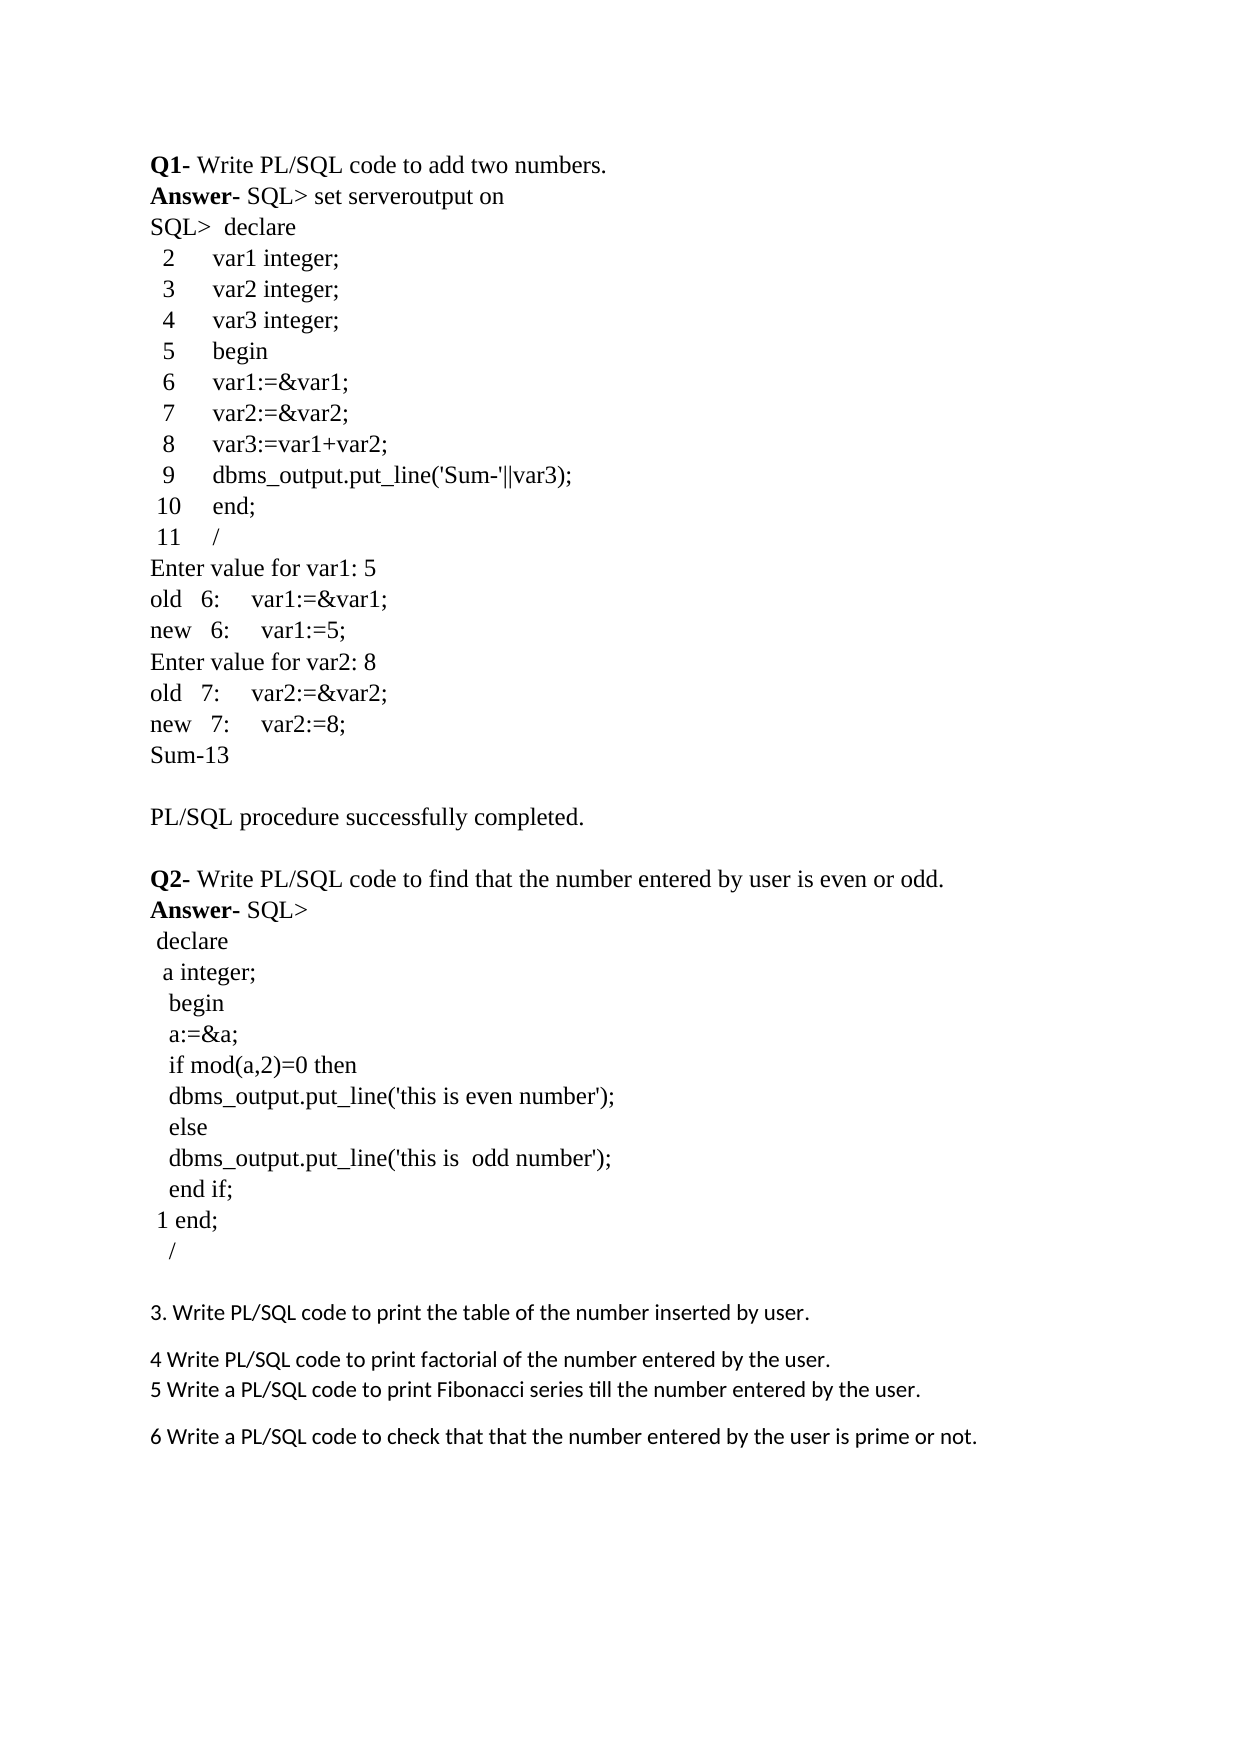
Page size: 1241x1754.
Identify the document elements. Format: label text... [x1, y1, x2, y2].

text Answer- SQL> set serveroutput on [150, 181, 1090, 210]
text 5 begin [150, 336, 1090, 365]
text begin [150, 988, 1090, 1017]
text if mod(a,2)=0 then [150, 1050, 1090, 1079]
text 3 var2 integer; [150, 274, 1090, 303]
text Q1- Write PL/SQL code to add two numbers. [150, 150, 1090, 179]
text 9 dbms_output.put_line('Sum-'||var3); [150, 460, 1090, 489]
text Answer- SQL> [150, 895, 1090, 924]
text 1 end; [150, 1205, 1090, 1234]
text 6 Write a PL/SQL code to check that that the number entered by the user is prime or not. [150, 1422, 1090, 1451]
text old 6: var1:=&var1; [150, 584, 1090, 613]
text / [150, 1236, 1090, 1265]
text Enter value for var2: 8 [150, 647, 1090, 675]
text Q2- Write PL/SQL code to find that the number entered by user is even or odd. [150, 864, 1090, 893]
text new 7: var2:=8; [150, 709, 1090, 737]
text Sum-13 [150, 740, 1090, 768]
text 4 var3 integer; [150, 305, 1090, 334]
text new 6: var1:=5; [150, 616, 1090, 644]
text declare [150, 926, 1090, 955]
text Enter value for var1: 5 [150, 553, 1090, 582]
text SQL> declare [150, 212, 1090, 241]
text 3. Write PL/SQL code to print the table of the number inserted by user. [150, 1298, 1090, 1327]
text 6 var1:=&var1; [150, 367, 1090, 396]
text old 7: var2:=&var2; [150, 678, 1090, 706]
text dbms_output.put_line('this is even number'); [150, 1081, 1090, 1110]
text a:=&a; [150, 1019, 1090, 1048]
text dbms_output.put_line('this is odd number'); [150, 1143, 1090, 1172]
text a integer; [150, 957, 1090, 986]
text 11 / [150, 522, 1090, 551]
text 8 var3:=var1+var2; [150, 429, 1090, 458]
text 2 var1 integer; [150, 243, 1090, 272]
text 4 Write PL/SQL code to print factorial of the number entered by the user. [150, 1345, 1090, 1373]
text else [150, 1112, 1090, 1141]
text end if; [150, 1174, 1090, 1203]
text 10 end; [150, 491, 1090, 520]
text PL/SQL procedure successfully completed. [150, 802, 1090, 831]
text 5 Write a PL/SQL code to print Fibonacci series till the number entered by the user. [150, 1376, 1090, 1404]
text 7 var2:=&var2; [150, 398, 1090, 427]
